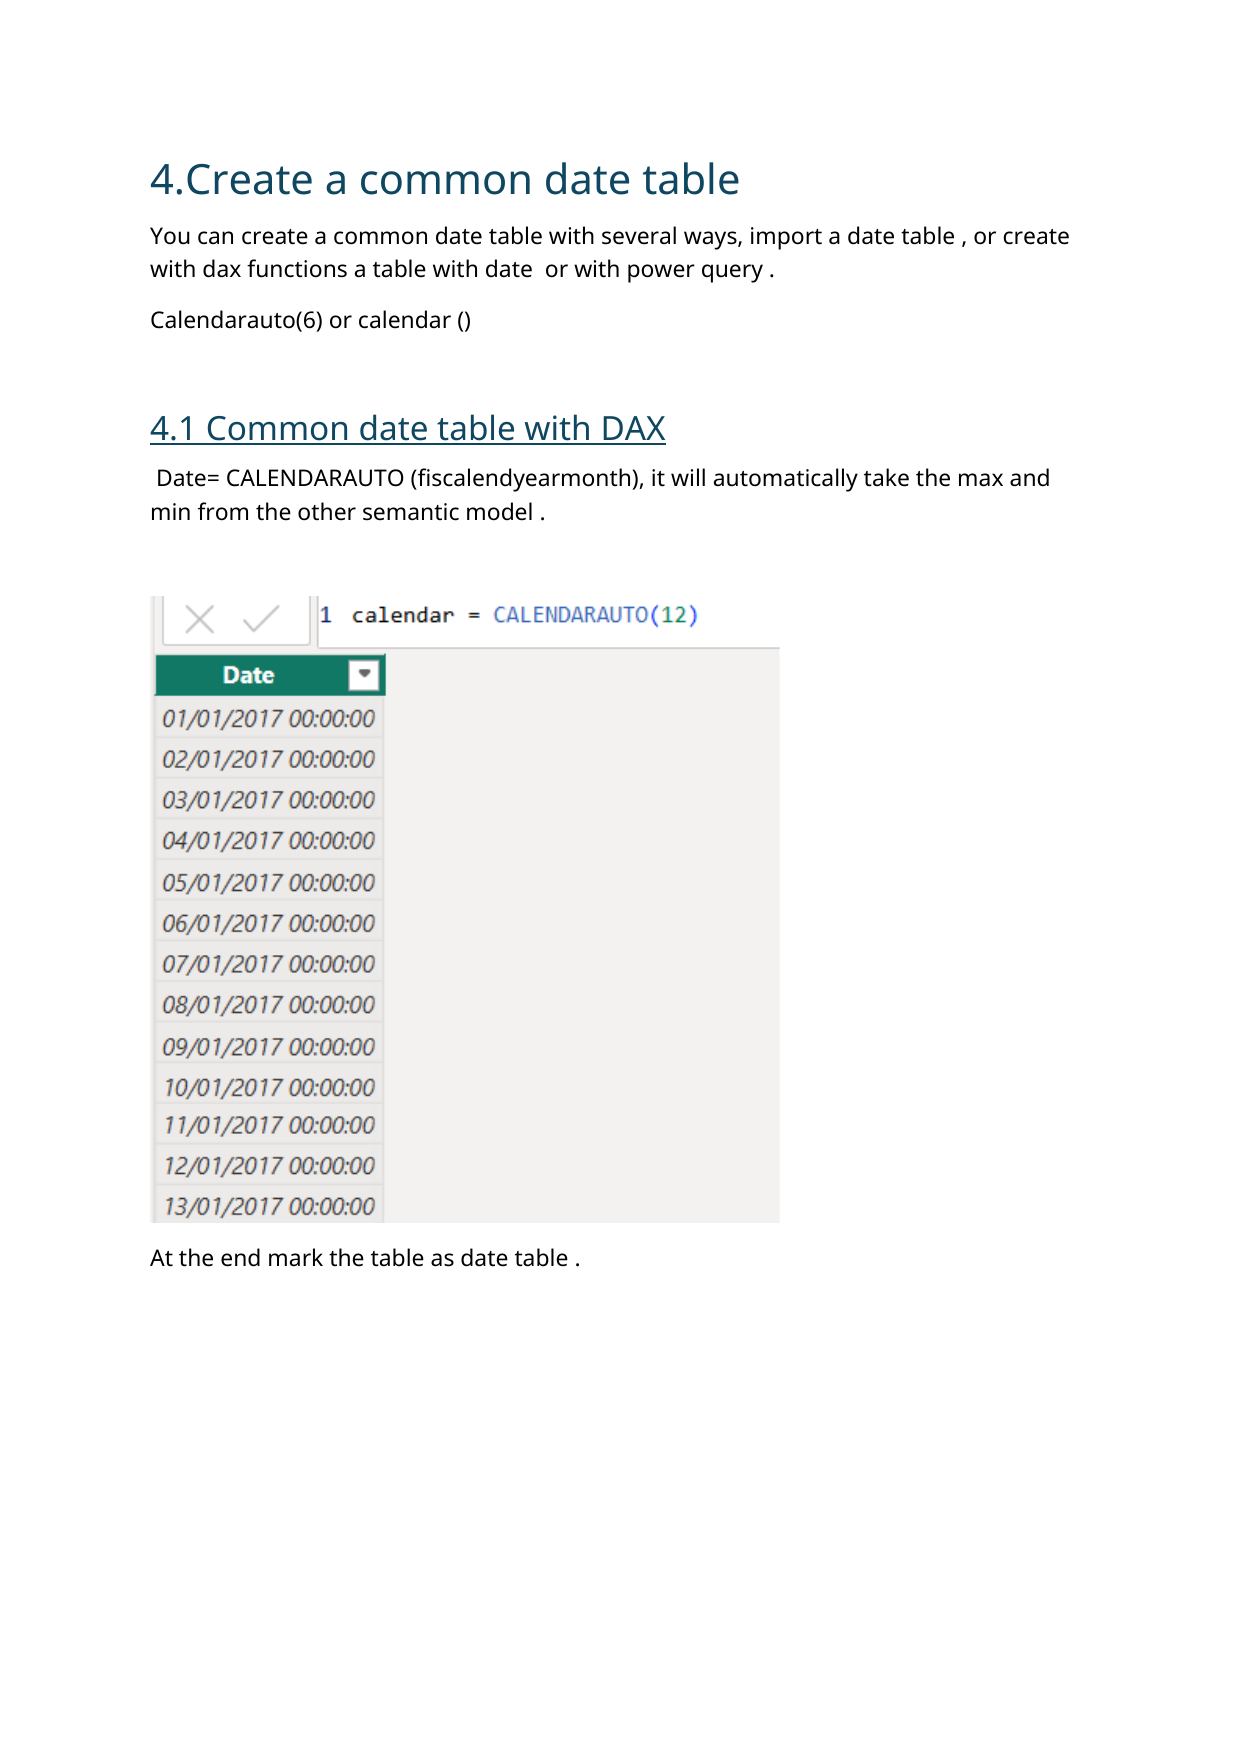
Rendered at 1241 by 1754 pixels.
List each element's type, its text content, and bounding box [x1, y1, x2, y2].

subtitle 4.1 Common date table with DAX [150, 404, 1090, 450]
text Date= CALENDARAUTO (fiscalendyearmonth), it will automatically take the max and min from the other semantic model . [150, 462, 1090, 527]
subtitle 4.Create a common date table [150, 150, 1090, 207]
text At the end mark the table as date table . [150, 1242, 1090, 1273]
text You can create a common date table with several ways, import a date table , or create with dax functions a table with date or with power query . [150, 219, 1090, 284]
picture [150, 596, 780, 1223]
text Calendarauto(6) or calendar () [150, 304, 1090, 335]
